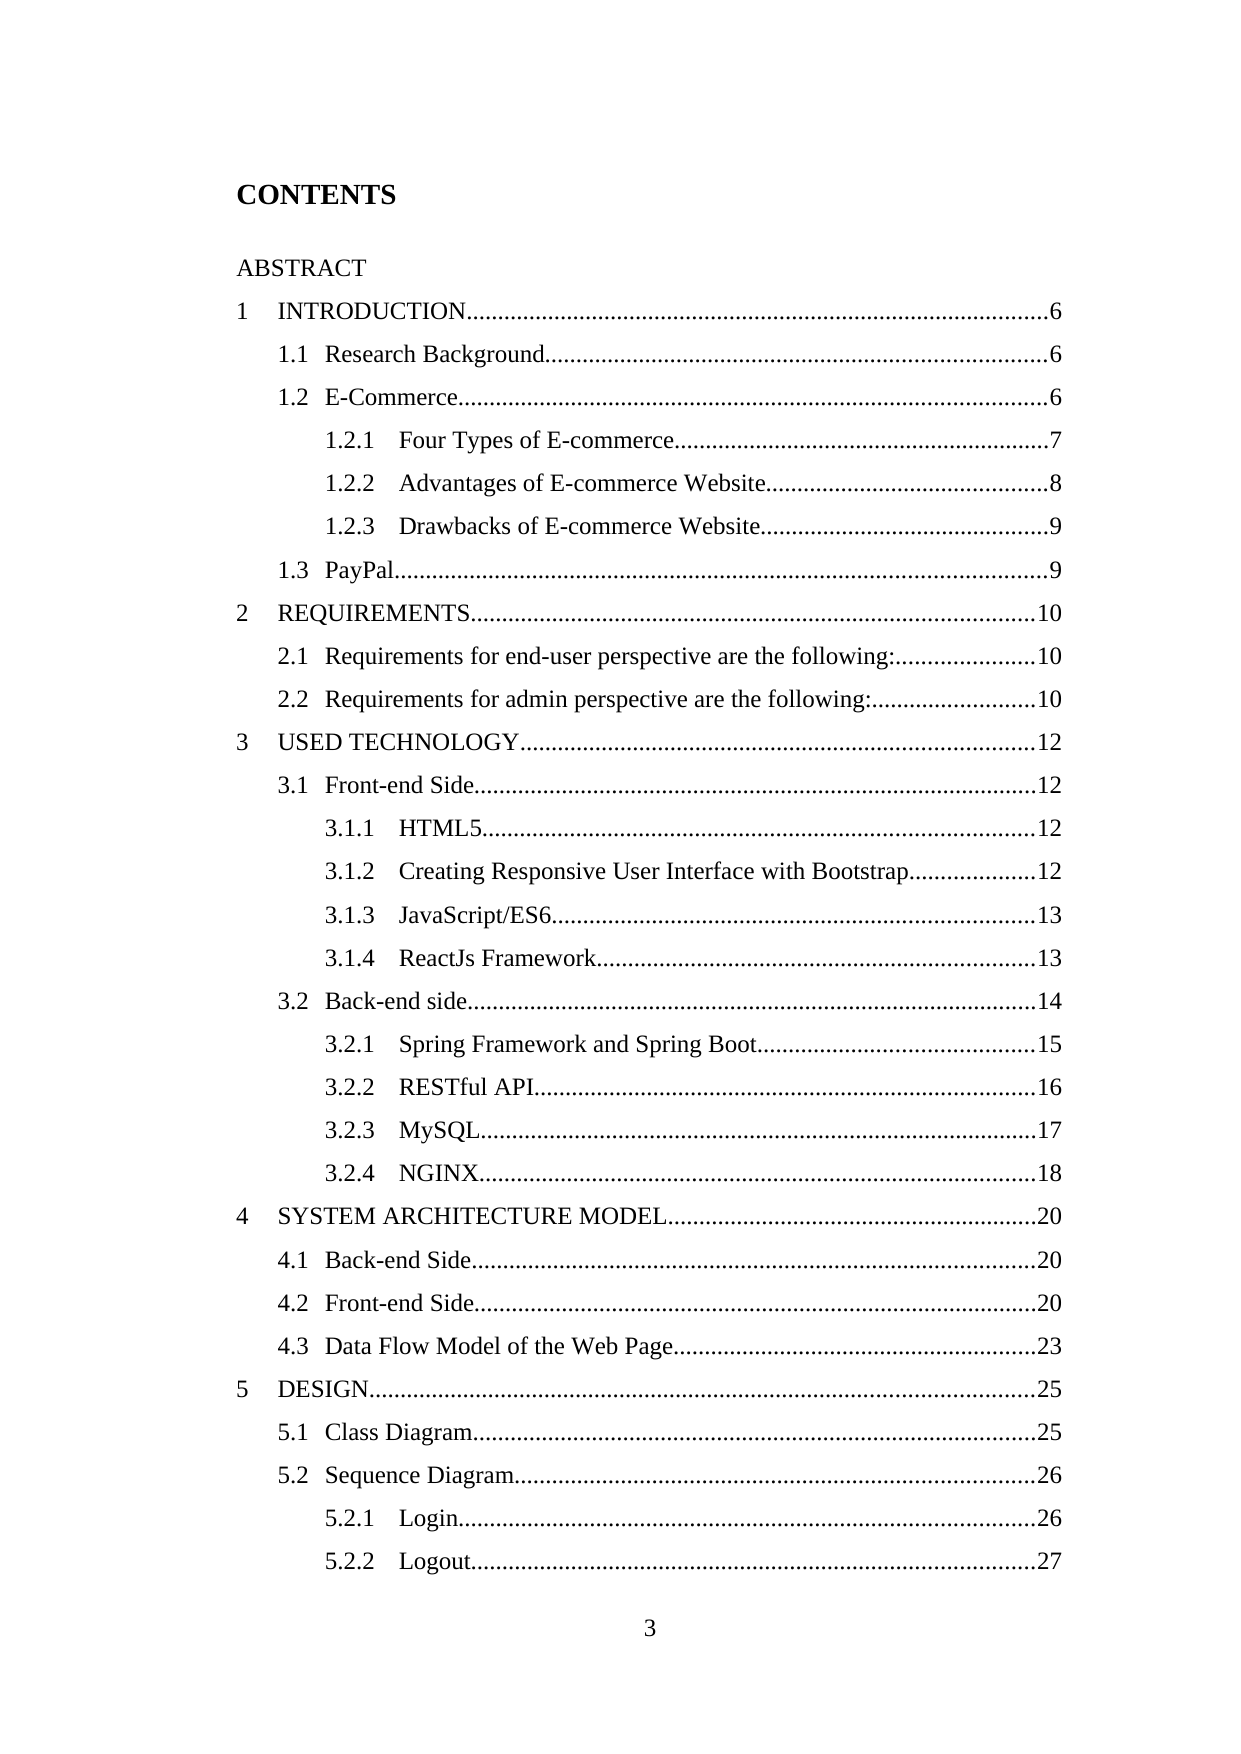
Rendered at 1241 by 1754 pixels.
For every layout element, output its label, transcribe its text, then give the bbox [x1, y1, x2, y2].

text ABSTRACT [236, 253, 1159, 281]
subtitle CONTENTS [236, 177, 1159, 210]
